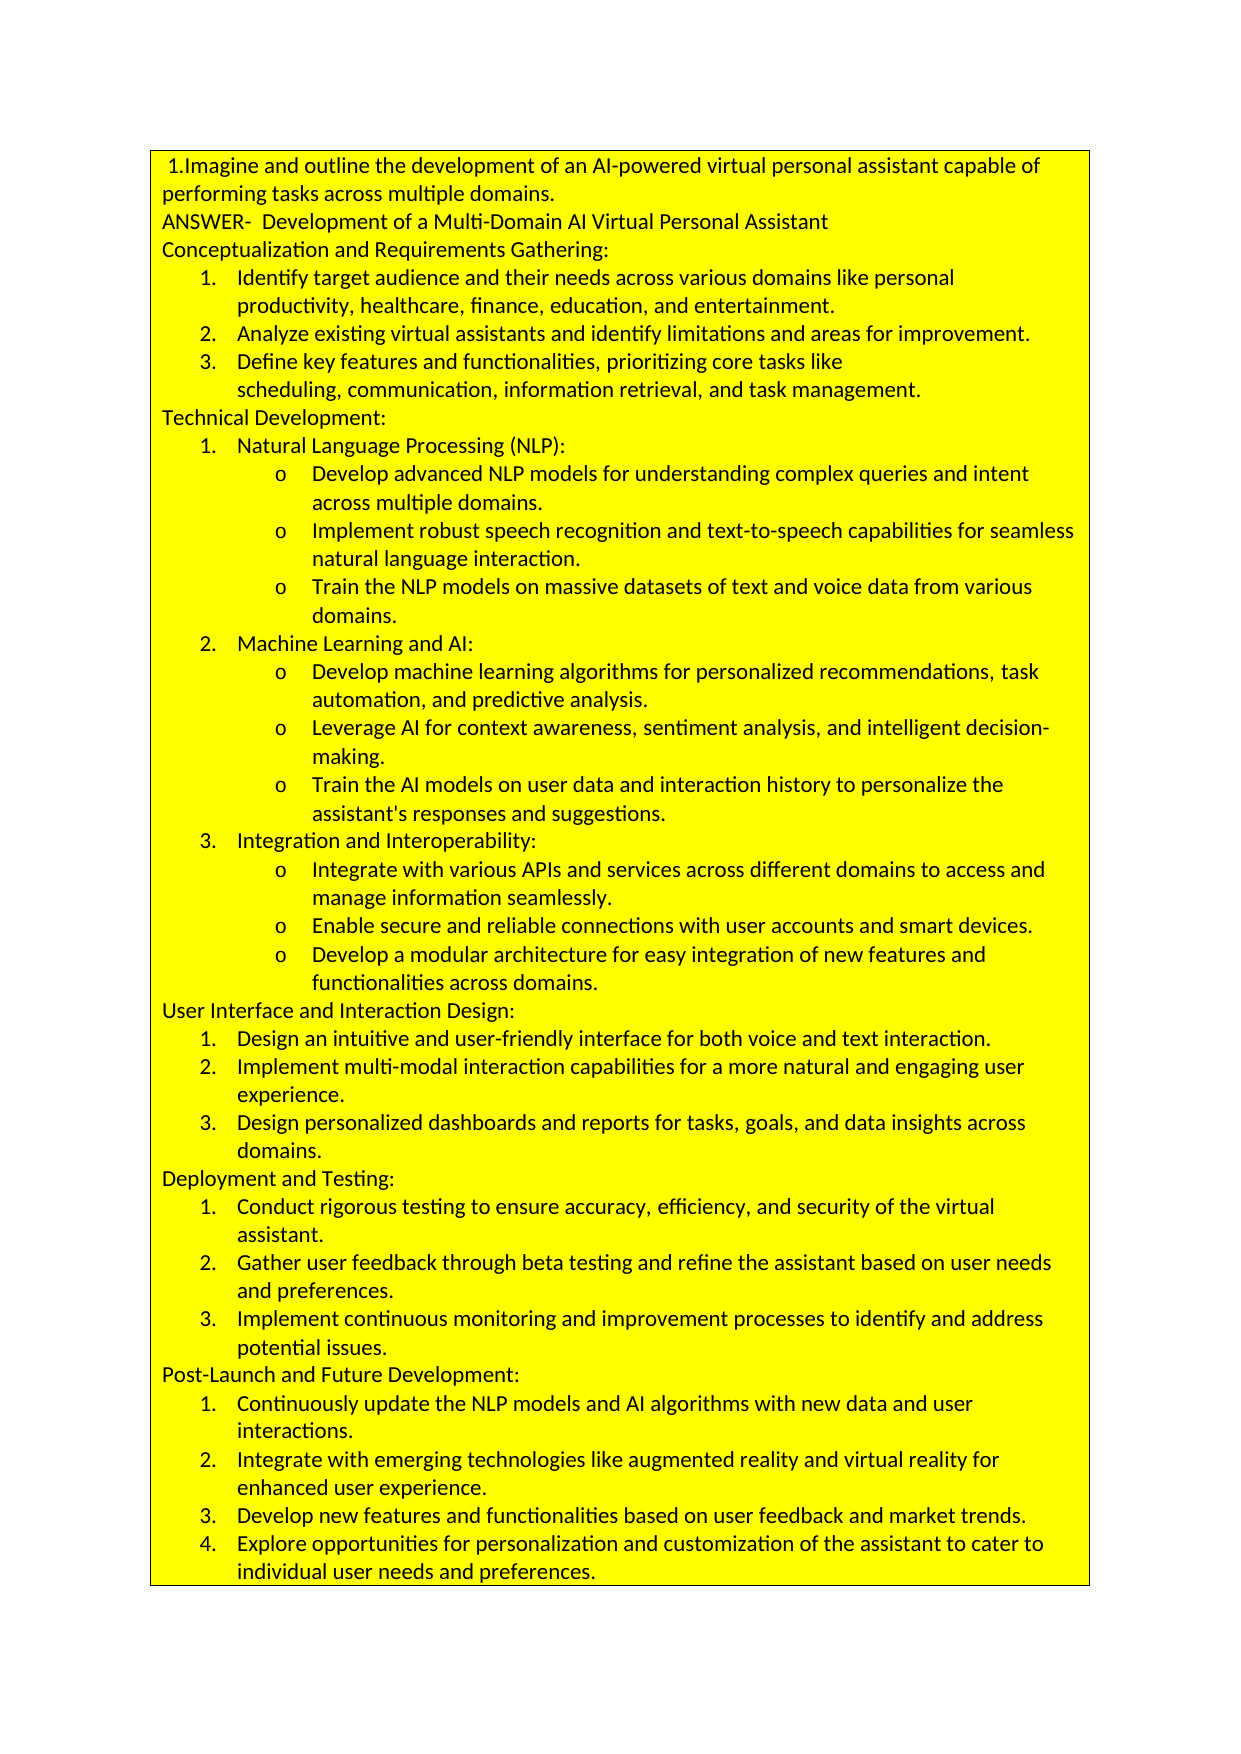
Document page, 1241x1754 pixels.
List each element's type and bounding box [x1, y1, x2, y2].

table_header [151, 151, 1089, 1585]
